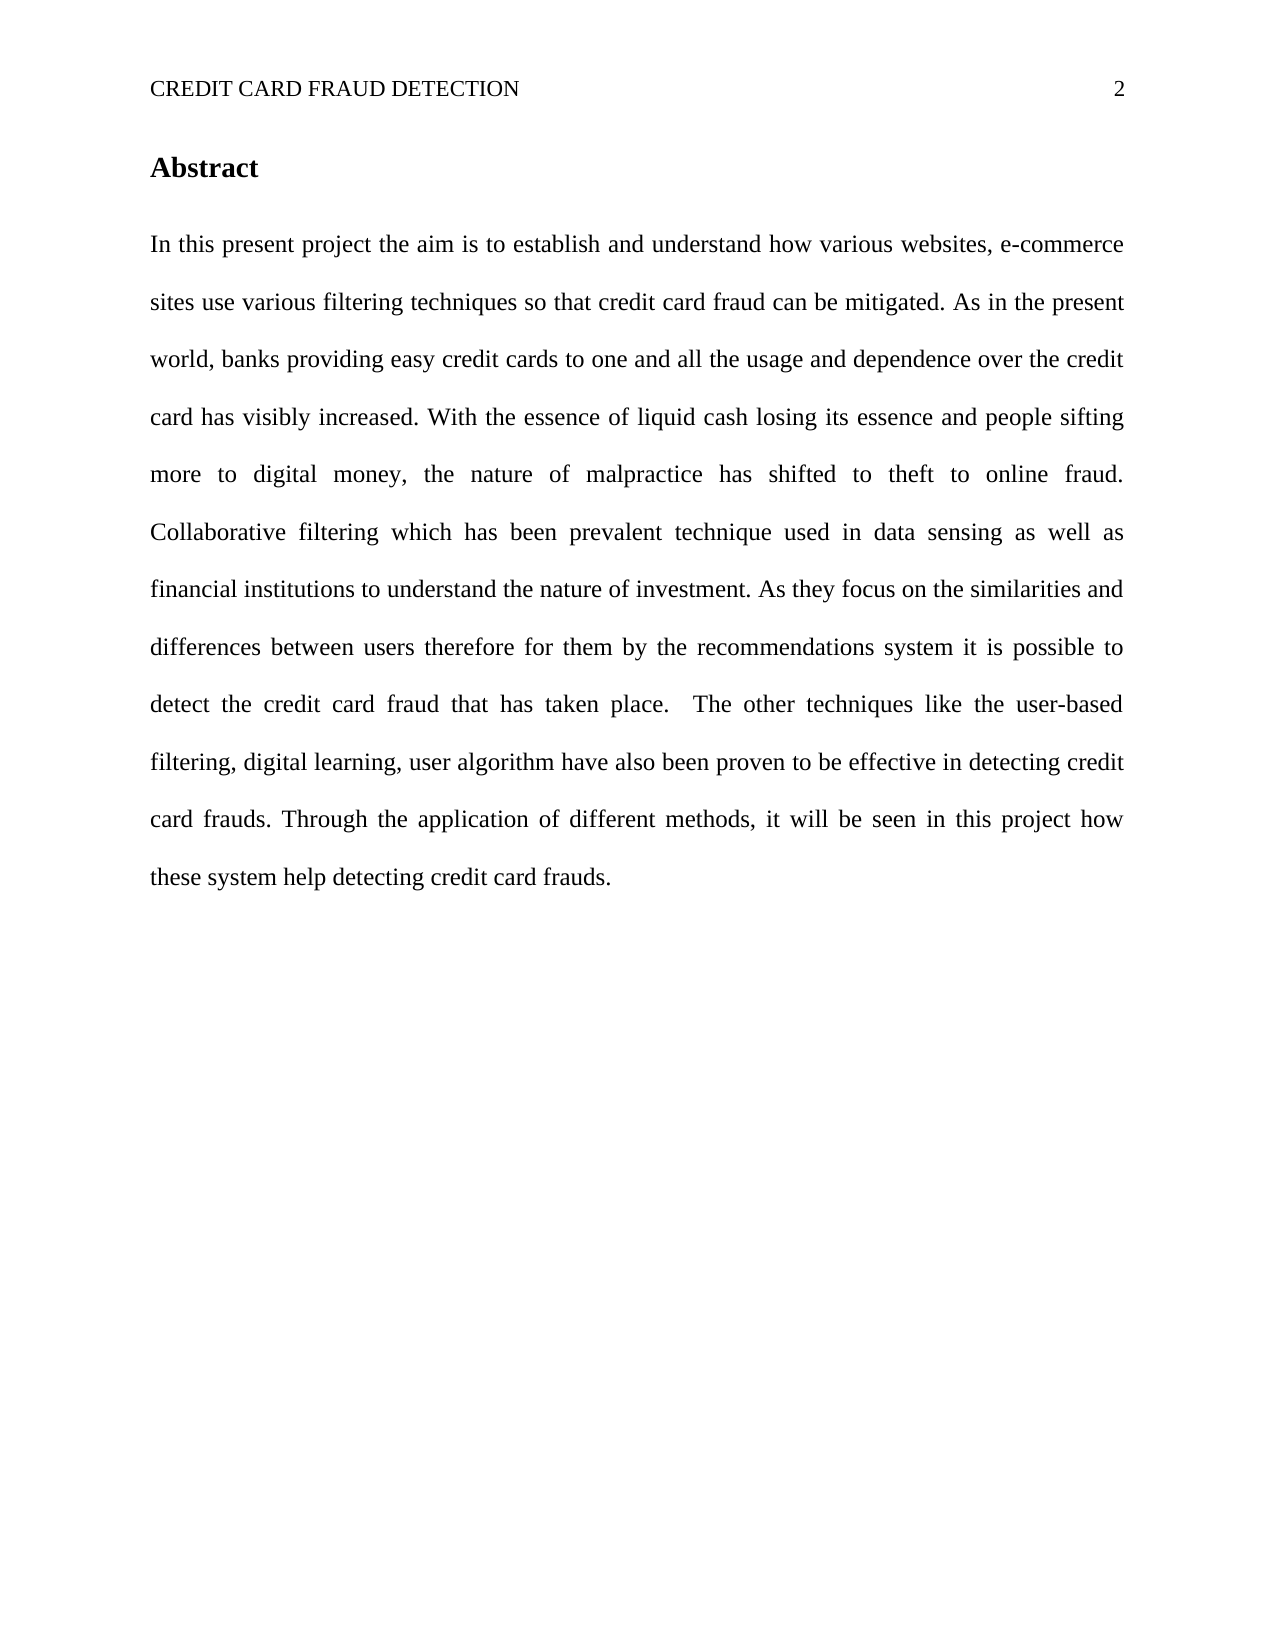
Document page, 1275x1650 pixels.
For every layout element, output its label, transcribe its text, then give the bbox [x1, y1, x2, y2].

subtitle Abstract [150, 150, 1125, 183]
text In this present project the aim is to establish and understand how various websites, e-commerce sites use various filtering techniques so that credit card fraud can be mitigated. As in the present world, banks providing easy credit cards to one and all the usage and dependence over the credit card has visibly increased. With the essence of liquid cash losing its essence and people sifting more to digital money, the nature of malpractice has shifted to theft to online fraud. Collaborative filtering which has been prevalent technique used in data sensing as well as financial institutions to understand the nature of investment. As they focus on the similarities and differences between users therefore for them by the recommendations system it is possible to detect the credit card fraud that has taken place. The other techniques like the user-based filtering, digital learning, user algorithm have also been proven to be effective in detecting credit card frauds. Through the application of different methods, it will be seen in this project how these system help detecting credit card frauds. [150, 229, 1125, 891]
